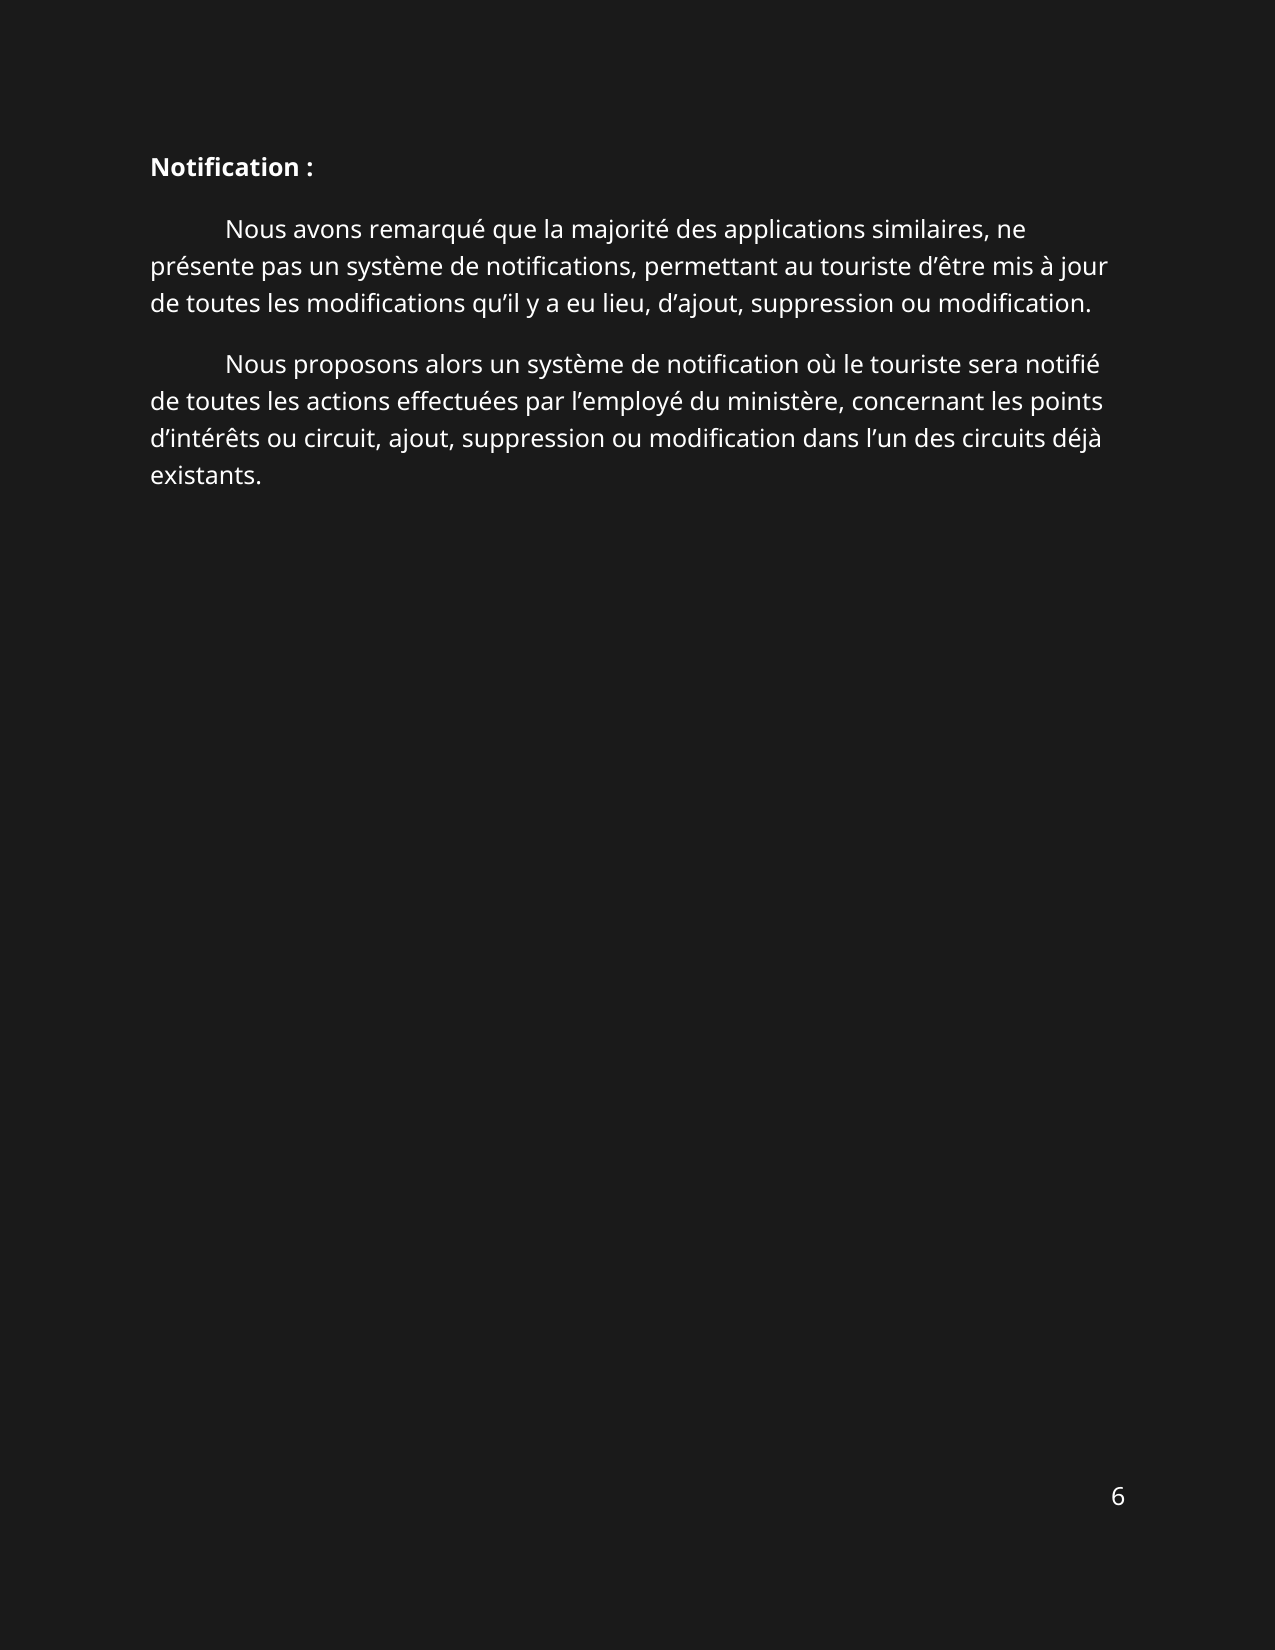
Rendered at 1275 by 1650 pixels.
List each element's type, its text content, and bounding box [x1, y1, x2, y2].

text Nous proposons alors un système de notification où le touriste sera notifié de toutes les actions effectuées par l’employé du ministère, concernant les points d’intérêts ou circuit, ajout, suppression ou modification dans l’un des circuits déjà existants. [150, 347, 1125, 491]
text Nous avons remarqué que la majorité des applications similaires, ne présente pas un système de notifications, permettant au touriste d’être mis à jour de toutes les modifications qu’il y a eu lieu, d’ajout, suppression ou modification. [150, 212, 1125, 319]
text Notification : [150, 150, 1125, 184]
